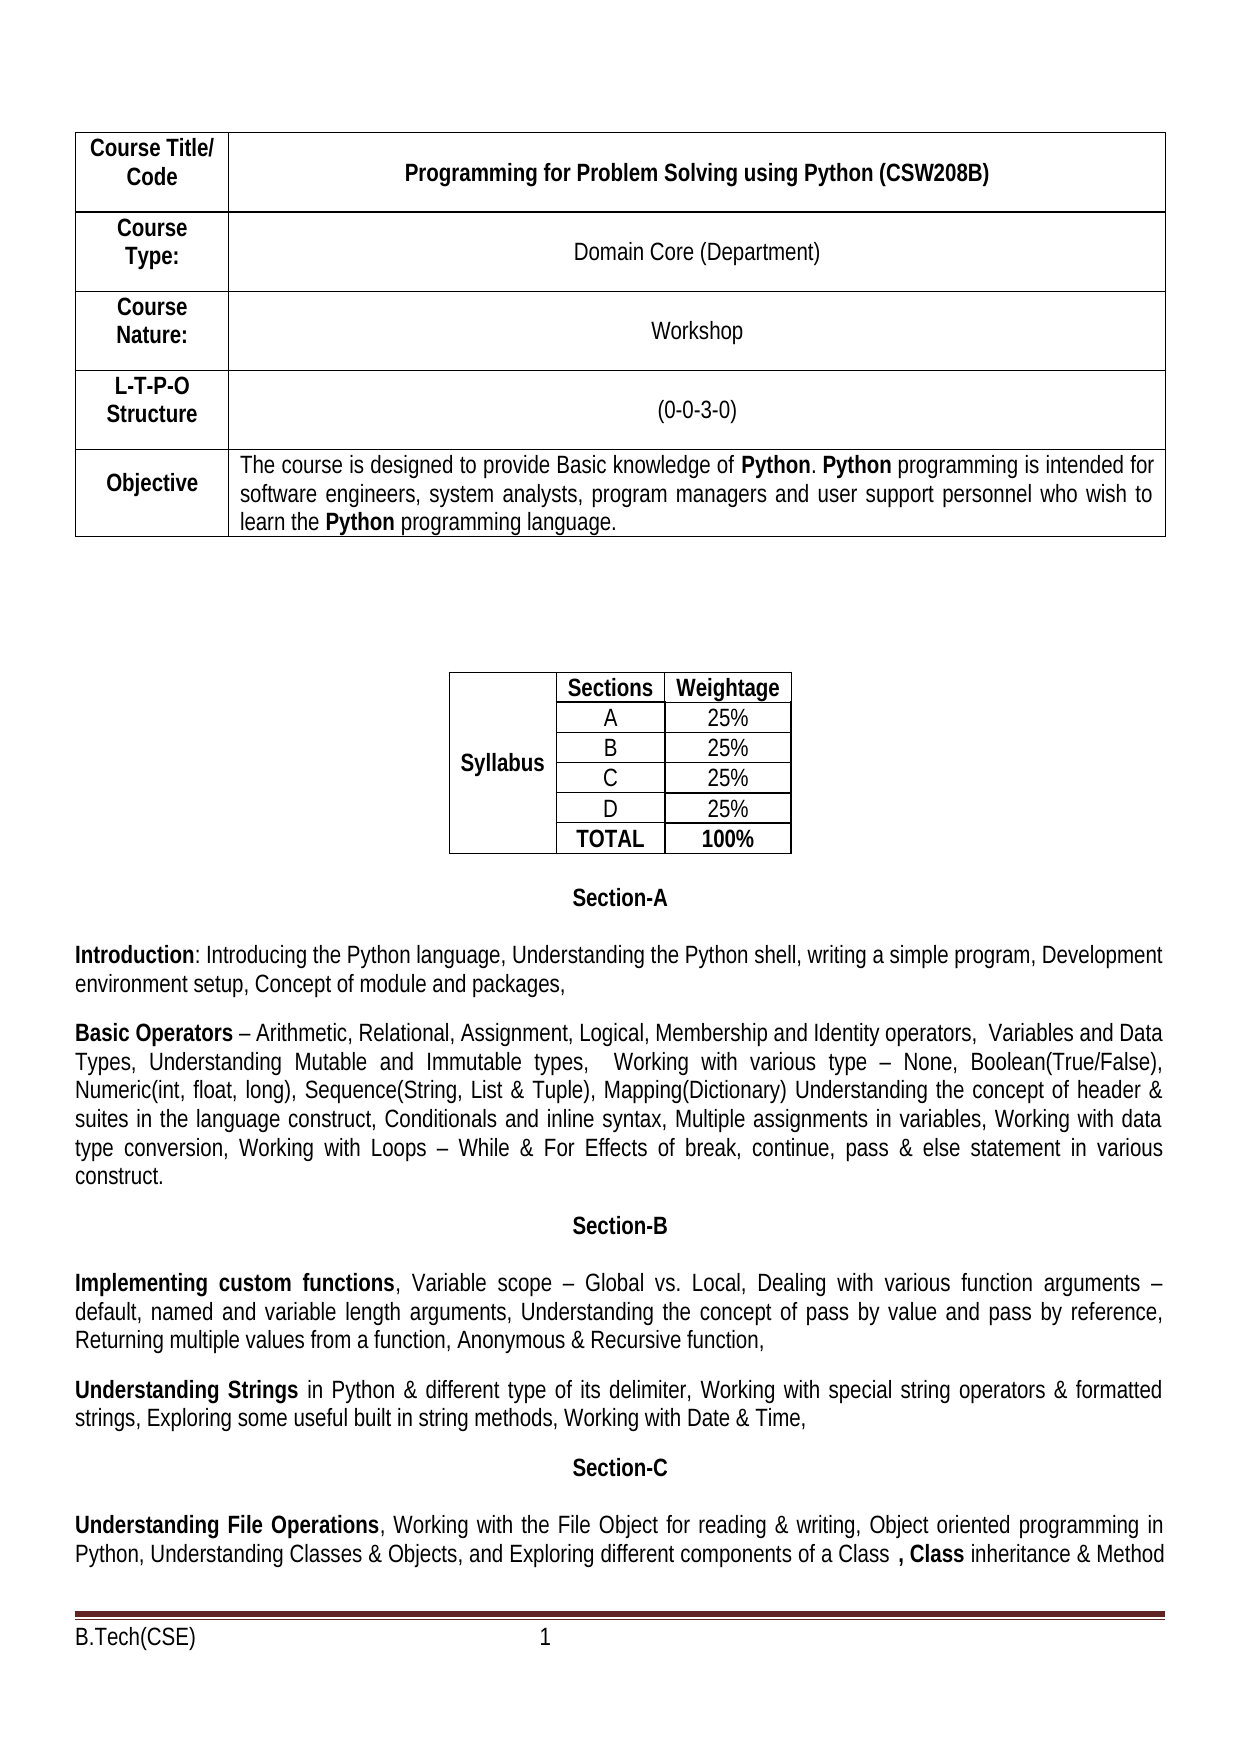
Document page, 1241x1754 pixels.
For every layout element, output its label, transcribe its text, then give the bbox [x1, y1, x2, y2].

table_cell Objective [76, 450, 228, 536]
table_cell (0-0-3-0) [229, 371, 1165, 449]
table_cell C [557, 763, 664, 792]
table_cell B [557, 733, 664, 762]
table_cell 25% [666, 733, 790, 762]
table_header Syllabus [450, 673, 556, 852]
table_cell Domain Core (Department) [229, 213, 1165, 291]
table_header Weightage [665, 673, 791, 701]
table_cell 25% [666, 703, 790, 732]
table_header Course Title/ Code [76, 133, 228, 211]
table_cell Workshop [229, 292, 1165, 370]
text Understanding Strings in Python & different type of its delimiter, Working with special string operators & formatted strings, Exploring some useful built in string methods, Working with Date & Time, [75, 1375, 1165, 1432]
table_cell TOTAL [557, 823, 664, 852]
table_header Programming for Problem Solving using Python (CSW208B) [229, 133, 1165, 211]
table_cell Course Type: [76, 213, 228, 291]
text Introduction: Introducing the Python language, Understanding the Python shell, writing a simple program, Development environment setup, Concept of module and packages, [75, 940, 1165, 997]
table_cell A [557, 703, 664, 732]
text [75, 1510, 1165, 1567]
table_cell Course Nature: [76, 292, 228, 370]
subtitle Section-A [75, 883, 1165, 911]
table_cell The course is designed to provide Basic knowledge of Python. Python programming is intended for software engineers, system analysts, program managers and user support personnel who wish to learn the Python programming language. [229, 450, 1165, 536]
text Basic Operators – Arithmetic, Relational, Assignment, Logical, Membership and Identity operators, Variables and Data Types, Understanding Mutable and Immutable types, Working with various type – None, Boolean(True/False), Numeric(int, float, long), Sequence(String, List & Tuple), Mapping(Dictionary) Understanding the concept of header & suites in the language construct, Conditionals and inline syntax, Multiple assignments in variables, Working with data type conversion, Working with Loops – While & For Effects of break, continue, pass & else statement in various construct. [75, 1018, 1165, 1190]
table_cell 25% [666, 763, 790, 792]
table_cell 25% [666, 794, 790, 822]
table_header Sections [557, 673, 664, 701]
text Implementing custom functions, Variable scope – Global vs. Local, Dealing with various function arguments – default, named and variable length arguments, Understanding the concept of pass by value and pass by reference, Returning multiple values from a function, Anonymous & Recursive function, [75, 1268, 1165, 1354]
subtitle Section-C [75, 1453, 1165, 1482]
table_cell 100% [666, 824, 790, 852]
text Section-B [75, 1211, 1165, 1239]
table_cell L-T-P-O Structure [76, 371, 228, 449]
table_cell D [557, 793, 664, 822]
